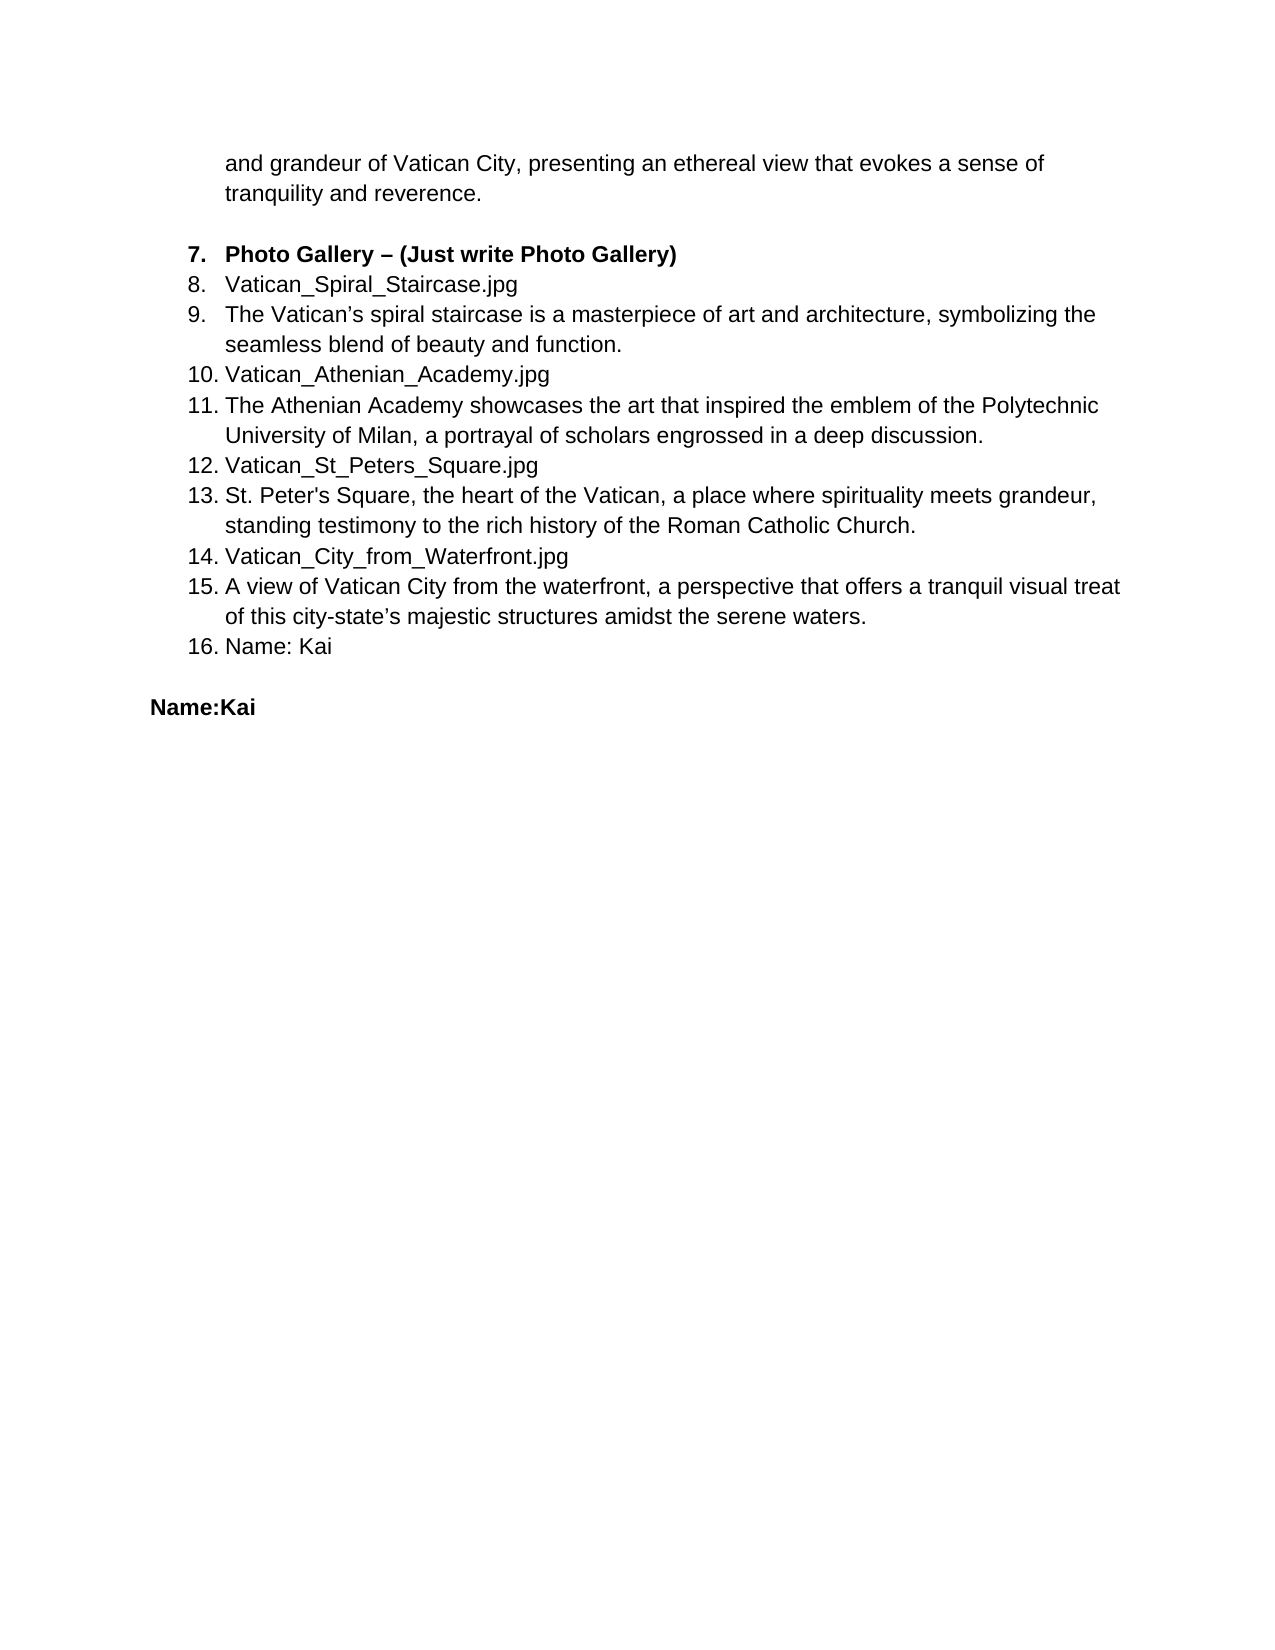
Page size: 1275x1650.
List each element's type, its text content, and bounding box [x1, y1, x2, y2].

list Name: Kai [187, 633, 1125, 660]
list Vatican_Athenian_Academy.jpg [187, 361, 1125, 388]
list The Athenian Academy showcases the art that inspired the emblem of the Polytechnic University of Milan, a portrayal of scholars engrossed in a deep discussion. [187, 392, 1125, 448]
list St. Peter's Square, the heart of the Vatican, a place where spirituality meets grandeur, standing testimony to the rich history of the Roman Catholic Church. [187, 482, 1125, 539]
list Vatican_St_Peters_Square.jpg [187, 452, 1125, 478]
list The Vatican’s spiral staircase is a masterpiece of art and architecture, symbolizing the seamless blend of beauty and function. [187, 301, 1125, 358]
list Vatican_Spiral_Staircase.jpg [187, 271, 1125, 297]
list A view of Vatican City from the waterfront, a perspective that offers a tranquil visual treat of this city-state’s majestic structures amidst the serene waters. [187, 573, 1125, 629]
list Photo Gallery – (Just write Photo Gallery) [187, 241, 1125, 267]
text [225, 150, 1125, 207]
list Vatican_City_from_Waterfront.jpg [187, 543, 1125, 569]
text Name:Kai [150, 694, 1125, 720]
